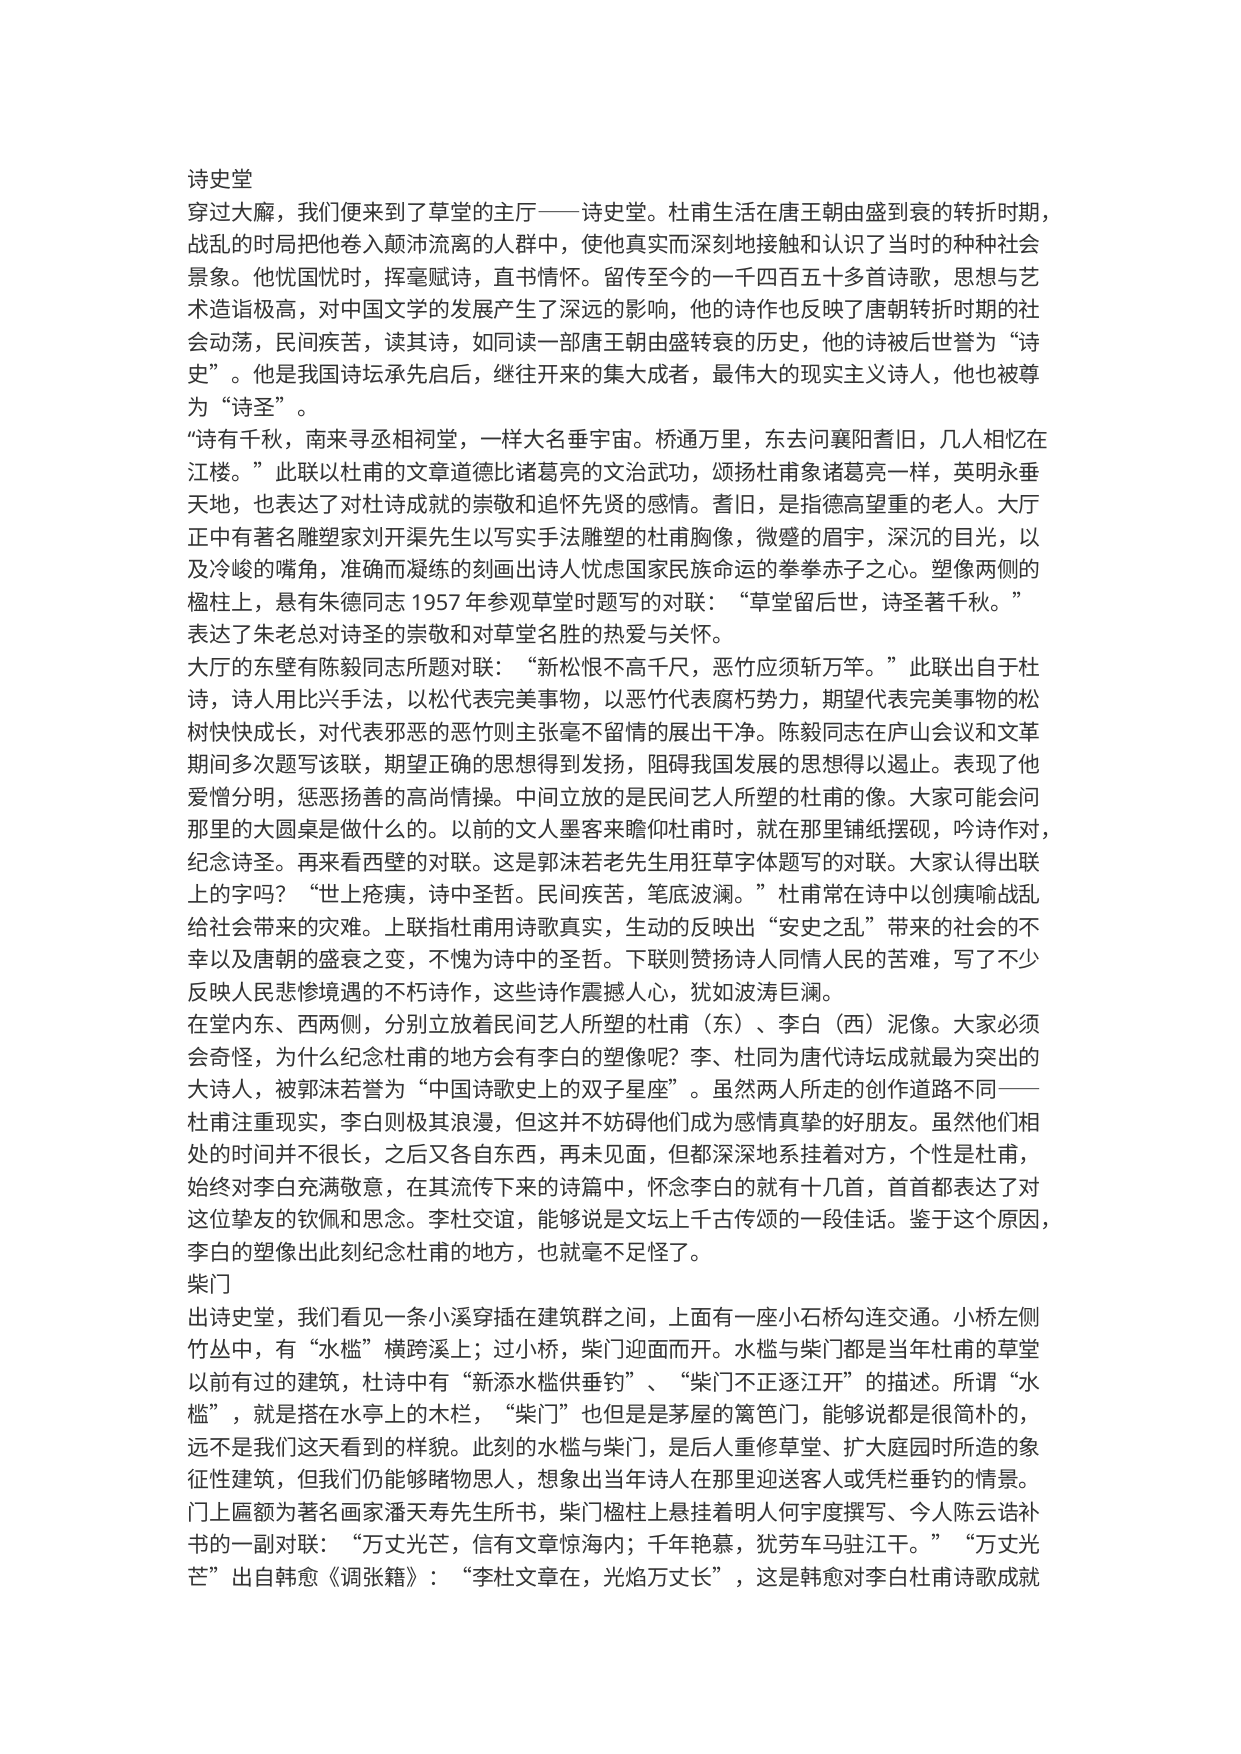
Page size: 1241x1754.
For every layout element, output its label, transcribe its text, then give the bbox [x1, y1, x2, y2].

text 柴门 [187, 1267, 1053, 1299]
text 大厅的东壁有陈毅同志所题对联：“新松恨不高千尺，恶竹应须斩万竿。”此联出自于杜诗，诗人用比兴手法，以松代表完美事物，以恶竹代表腐朽势力，期望代表完美事物的松树快快成长，对代表邪恶的恶竹则主张毫不留情的展出干净。陈毅同志在庐山会议和文革期间多次题写该联，期望正确的思想得到发扬，阻碍我国发展的思想得以遏止。表现了他爱憎分明，惩恶扬善的高尚情操。中间立放的是民间艺人所塑的杜甫的像。大家可能会问那里的大圆桌是做什么的。以前的文人墨客来瞻仰杜甫时，就在那里铺纸摆砚，吟诗作对，纪念诗圣。再来看西壁的对联。这是郭沫若老先生用狂草字体题写的对联。大家认得出联上的字吗？“世上疮痍，诗中圣哲。民间疾苦，笔底波澜。”杜甫常在诗中以创痍喻战乱给社会带来的灾难。上联指杜甫用诗歌真实，生动的反映出“安史之乱”带来的社会的不幸以及唐朝的盛衰之变，不愧为诗中的圣哲。下联则赞扬诗人同情人民的苦难，写了不少反映人民悲惨境遇的不朽诗作，这些诗作震撼人心，犹如波涛巨澜。 [187, 649, 1053, 1007]
text 穿过大廨，我们便来到了草堂的主厅——诗史堂。杜甫生活在唐王朝由盛到衰的转折时期，战乱的时局把他卷入颠沛流离的人群中，使他真实而深刻地接触和认识了当时的种种社会景象。他忧国忧时，挥毫赋诗，直书情怀。留传至今的一千四百五十多首诗歌，思想与艺术造诣极高，对中国文学的发展产生了深远的影响，他的诗作也反映了唐朝转折时期的社会动荡，民间疾苦，读其诗，如同读一部唐王朝由盛转衰的历史，他的诗被后世誉为“诗史”。他是我国诗坛承先启后，继往开来的集大成者，最伟大的现实主义诗人，他也被尊为“诗圣”。 [187, 194, 1053, 422]
text 出诗史堂，我们看见一条小溪穿插在建筑群之间，上面有一座小石桥勾连交通。小桥左侧竹丛中，有“水槛”横跨溪上；过小桥，柴门迎面而开。水槛与柴门都是当年杜甫的草堂以前有过的建筑，杜诗中有“新添水槛供垂钓”、“柴门不正逐江开”的描述。所谓“水槛”，就是搭在水亭上的木栏，“柴门”也但是是茅屋的篱笆门，能够说都是很简朴的，远不是我们这天看到的样貌。此刻的水槛与柴门，是后人重修草堂、扩大庭园时所造的象征性建筑，但我们仍能够睹物思人，想象出当年诗人在那里迎送客人或凭栏垂钓的情景。 [187, 1299, 1053, 1494]
text 诗史堂 [187, 162, 1053, 194]
text “诗有千秋，南来寻丞相祠堂，一样大名垂宇宙。桥通万里，东去问襄阳耆旧，几人相忆在江楼。”此联以杜甫的文章道德比诸葛亮的文治武功，颂扬杜甫象诸葛亮一样，英明永垂天地，也表达了对杜诗成就的崇敬和追怀先贤的感情。耆旧，是指德高望重的老人。大厅正中有著名雕塑家刘开渠先生以写实手法雕塑的杜甫胸像，微蹙的眉宇，深沉的目光，以及冷峻的嘴角，准确而凝练的刻画出诗人忧虑国家民族命运的拳拳赤子之心。塑像两侧的楹柱上，悬有朱德同志1957年参观草堂时题写的对联：“草堂留后世，诗圣著千秋。”表达了朱老总对诗圣的崇敬和对草堂名胜的热爱与关怀。 [187, 422, 1053, 649]
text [187, 1494, 1053, 1592]
text 在堂内东、西两侧，分别立放着民间艺人所塑的杜甫（东）、李白（西）泥像。大家必须会奇怪，为什么纪念杜甫的地方会有李白的塑像呢？李、杜同为唐代诗坛成就最为突出的大诗人，被郭沫若誉为“中国诗歌史上的双子星座”。虽然两人所走的创作道路不同——杜甫注重现实，李白则极其浪漫，但这并不妨碍他们成为感情真挚的好朋友。虽然他们相处的时间并不很长，之后又各自东西，再未见面，但都深深地系挂着对方，个性是杜甫，始终对李白充满敬意，在其流传下来的诗篇中，怀念李白的就有十几首，首首都表达了对这位挚友的钦佩和思念。李杜交谊，能够说是文坛上千古传颂的一段佳话。鉴于这个原因，李白的塑像出此刻纪念杜甫的地方，也就毫不足怪了。 [187, 1007, 1053, 1267]
